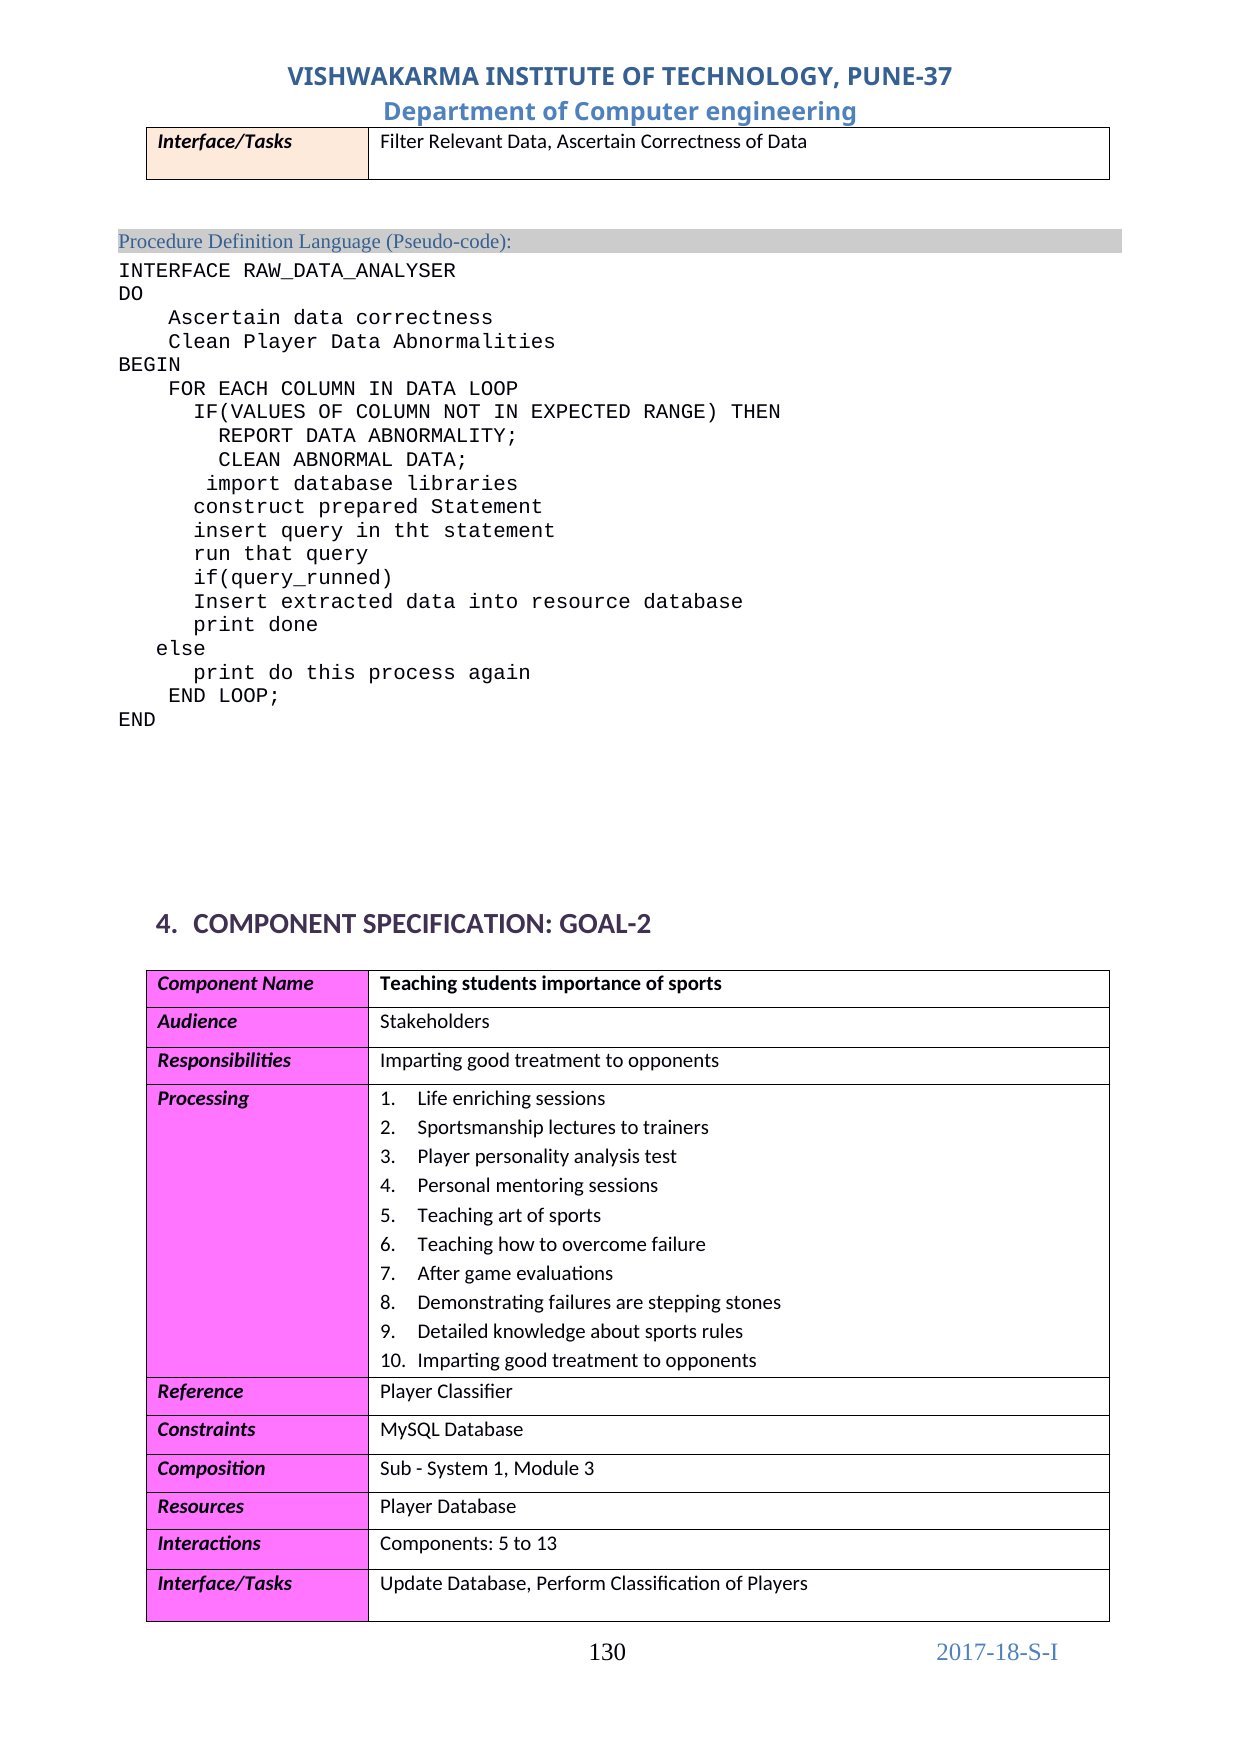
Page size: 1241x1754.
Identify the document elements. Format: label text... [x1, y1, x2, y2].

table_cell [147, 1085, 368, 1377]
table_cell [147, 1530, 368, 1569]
text REPORT DATA ABNORMALITY; [118, 425, 1122, 449]
text Clean Player Data Abnormalities [118, 331, 1122, 354]
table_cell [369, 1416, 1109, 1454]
text END [118, 709, 1122, 733]
text if(query_runned) [118, 567, 1122, 591]
text run that query [118, 543, 1122, 567]
text INTERFACE RAW_DATA_ANALYSER [118, 260, 1122, 283]
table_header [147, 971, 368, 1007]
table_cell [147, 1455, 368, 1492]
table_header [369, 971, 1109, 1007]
text construct prepared Statement [118, 496, 1122, 520]
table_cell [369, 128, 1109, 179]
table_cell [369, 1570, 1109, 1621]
text else [118, 638, 1122, 662]
text IF(VALUES OF COLUMN NOT IN EXPECTED RANGE) THEN [118, 402, 1122, 425]
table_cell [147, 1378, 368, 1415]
text FOR EACH COLUMN IN DATA LOOP [118, 378, 1122, 402]
subtitle COMPONENT SPECIFICATION: GOAL-2 [156, 905, 1122, 941]
text import database libraries [118, 472, 1122, 496]
text print do this process again [118, 662, 1122, 685]
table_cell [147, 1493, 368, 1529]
text Insert extracted data into resource database [118, 591, 1122, 614]
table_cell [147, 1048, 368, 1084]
subtitle Procedure Definition Language (Pseudo-code): [118, 229, 1122, 253]
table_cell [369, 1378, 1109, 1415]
text insert query in tht statement [118, 520, 1122, 543]
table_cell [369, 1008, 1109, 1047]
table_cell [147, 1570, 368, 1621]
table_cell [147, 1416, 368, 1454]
text BEGIN [118, 354, 1122, 378]
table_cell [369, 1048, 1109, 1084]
text CLEAN ABNORMAL DATA; [118, 449, 1122, 472]
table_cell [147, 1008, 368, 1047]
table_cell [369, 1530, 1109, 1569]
text print done [118, 614, 1122, 638]
text DO [118, 283, 1122, 307]
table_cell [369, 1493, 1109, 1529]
text Ascertain data correctness [118, 307, 1122, 331]
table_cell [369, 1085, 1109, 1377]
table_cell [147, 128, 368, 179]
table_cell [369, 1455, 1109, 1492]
text END LOOP; [118, 685, 1122, 709]
